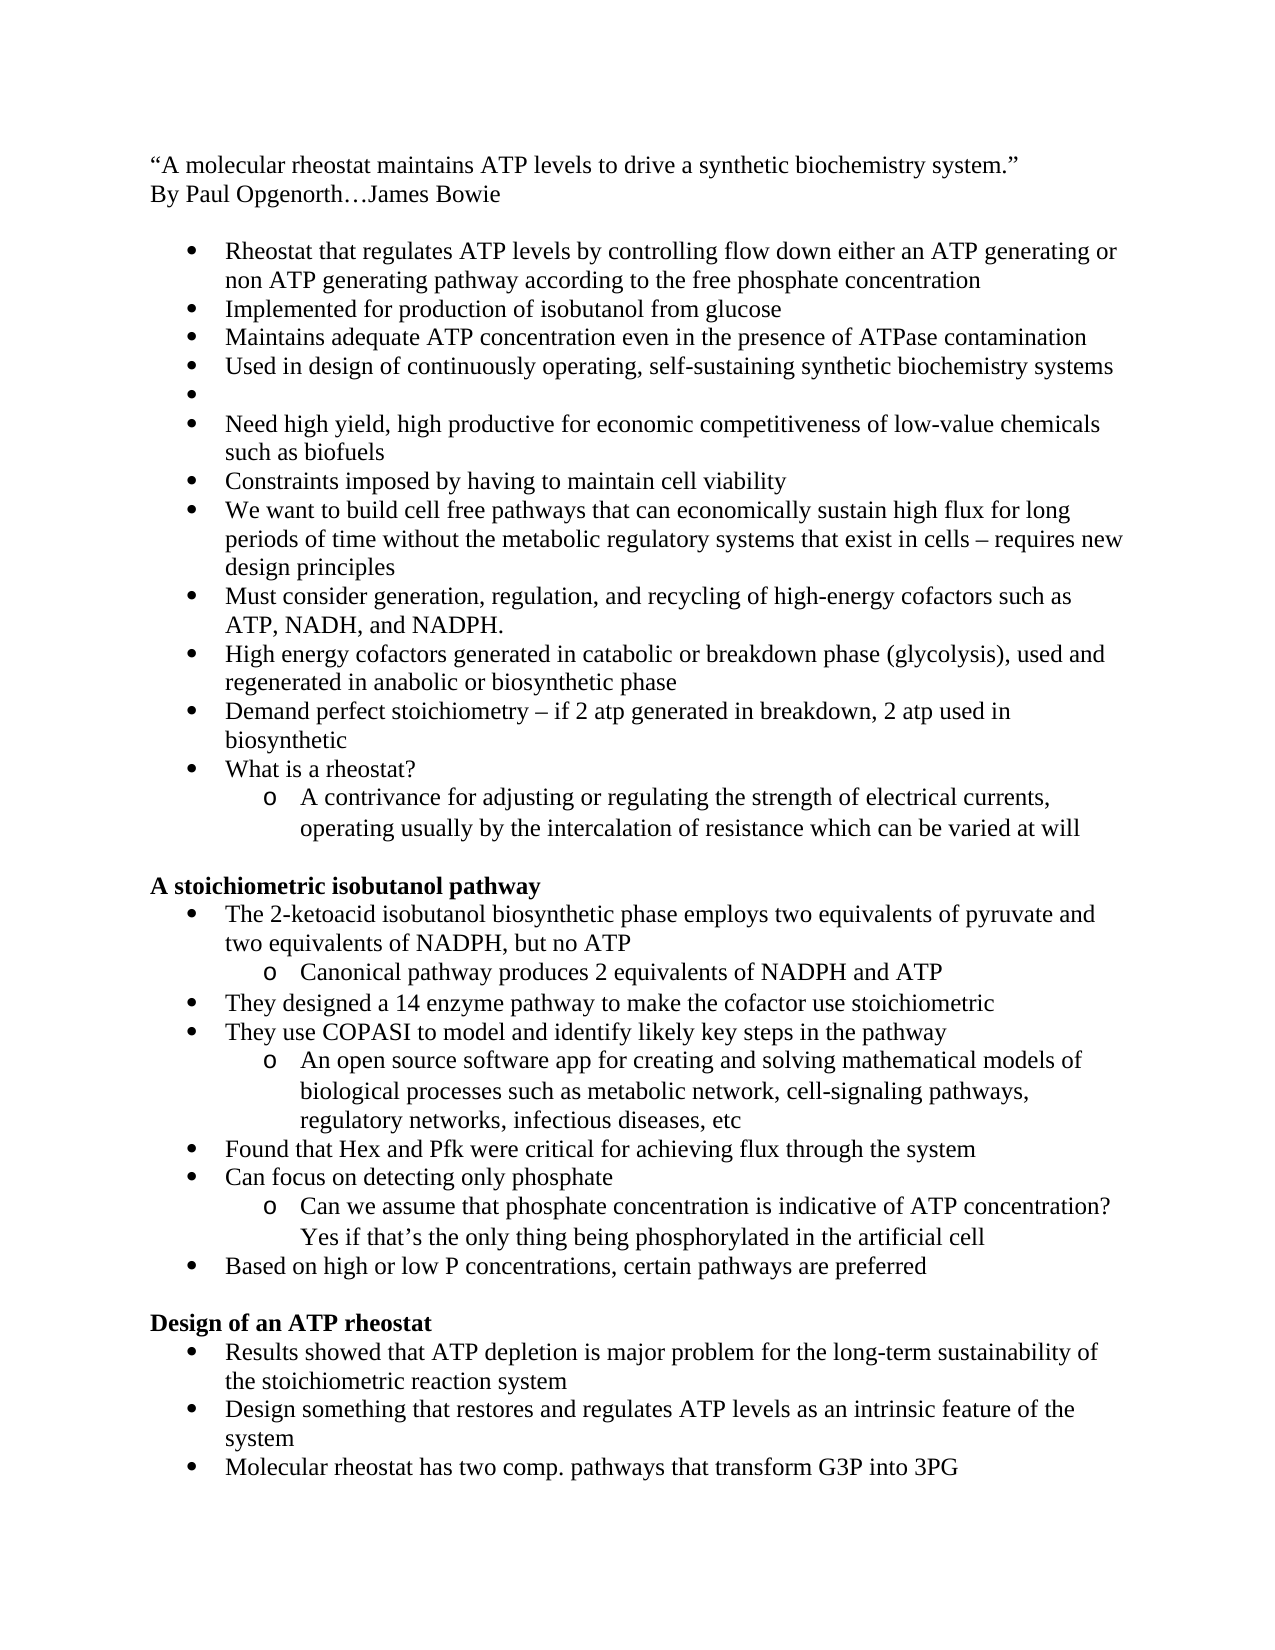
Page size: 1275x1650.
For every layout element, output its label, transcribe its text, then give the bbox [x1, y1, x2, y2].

list Must consider generation, regulation, and recycling of high-energy cofactors such as ATP, NADH, and NADPH. [187, 581, 1125, 639]
list Maintains adequate ATP concentration even in the presence of ATPase contamination [187, 322, 1125, 351]
list A contrivance for adjusting or regulating the strength of electrical currents, operating usually by the intercalation of resistance which can be varied at will [262, 782, 1125, 842]
list Implemented for production of isobutanol from glucose [187, 294, 1125, 322]
list Results showed that ATP depletion is major problem for the long-term sustainability of the stoichiometric reaction system [187, 1337, 1125, 1394]
list Can we assume that phosphate concentration is indicative of ATP concentration? Yes if that’s the only thing being phosphorylated in the artificial cell [262, 1191, 1125, 1251]
list Need high yield, high productive for economic competitiveness of low-value chemicals such as biofuels [187, 409, 1125, 466]
list Rheostat that regulates ATP levels by controlling flow down either an ATP generating or non ATP generating pathway according to the free phosphate concentration [187, 236, 1125, 294]
list High energy cofactors generated in catabolic or breakdown phase (glycolysis), used and regenerated in anabolic or biosynthetic phase [187, 639, 1125, 696]
list Molecular rheostat has two comp. pathways that transform G3P into 3PG [187, 1452, 1125, 1481]
list The 2-ketoacid isobutanol biosynthetic phase employs two equivalents of pyruvate and two equivalents of NADPH, but no ATP [187, 899, 1125, 957]
text A stoichiometric isobutanol pathway [150, 871, 1125, 899]
list Used in design of continuously operating, self-sustaining synthetic biochemistry systems [187, 351, 1125, 380]
list An open source software app for creating and solving mathematical models of biological processes such as metabolic network, cell-signaling pathways, regulatory networks, infectious diseases, etc [262, 1045, 1125, 1134]
list We want to build cell free pathways that can economically sustain high flux for long periods of time without the metabolic regulatory systems that exist in cells – requires new design principles [187, 495, 1125, 581]
list They designed a 14 enzyme pathway to make the cofactor use stoichiometric [187, 988, 1125, 1017]
list Can focus on detecting only phosphate [187, 1162, 1125, 1191]
list Demand perfect stoichiometry – if 2 atp generated in breakdown, 2 atp used in biosynthetic [187, 696, 1125, 754]
list Canonical pathway produces 2 equivalents of NADPH and ATP [262, 957, 1125, 988]
list What is a rheostat? [187, 754, 1125, 782]
list Found that Hex and Pfk were critical for achieving flux through the system [187, 1134, 1125, 1162]
text Design of an ATP rheostat [150, 1308, 1125, 1337]
text By Paul Opgenorth…James Bowie [150, 179, 1125, 207]
list Based on high or low P concentrations, certain pathways are preferred [187, 1251, 1125, 1279]
list Design something that restores and regulates ATP levels as an intrinsic feature of the system [187, 1394, 1125, 1452]
list They use COPASI to model and identify likely key steps in the pathway [187, 1017, 1125, 1045]
list Constraints imposed by having to maintain cell viability [187, 466, 1125, 495]
text “A molecular rheostat maintains ATP levels to drive a synthetic biochemistry system.” [150, 150, 1125, 179]
